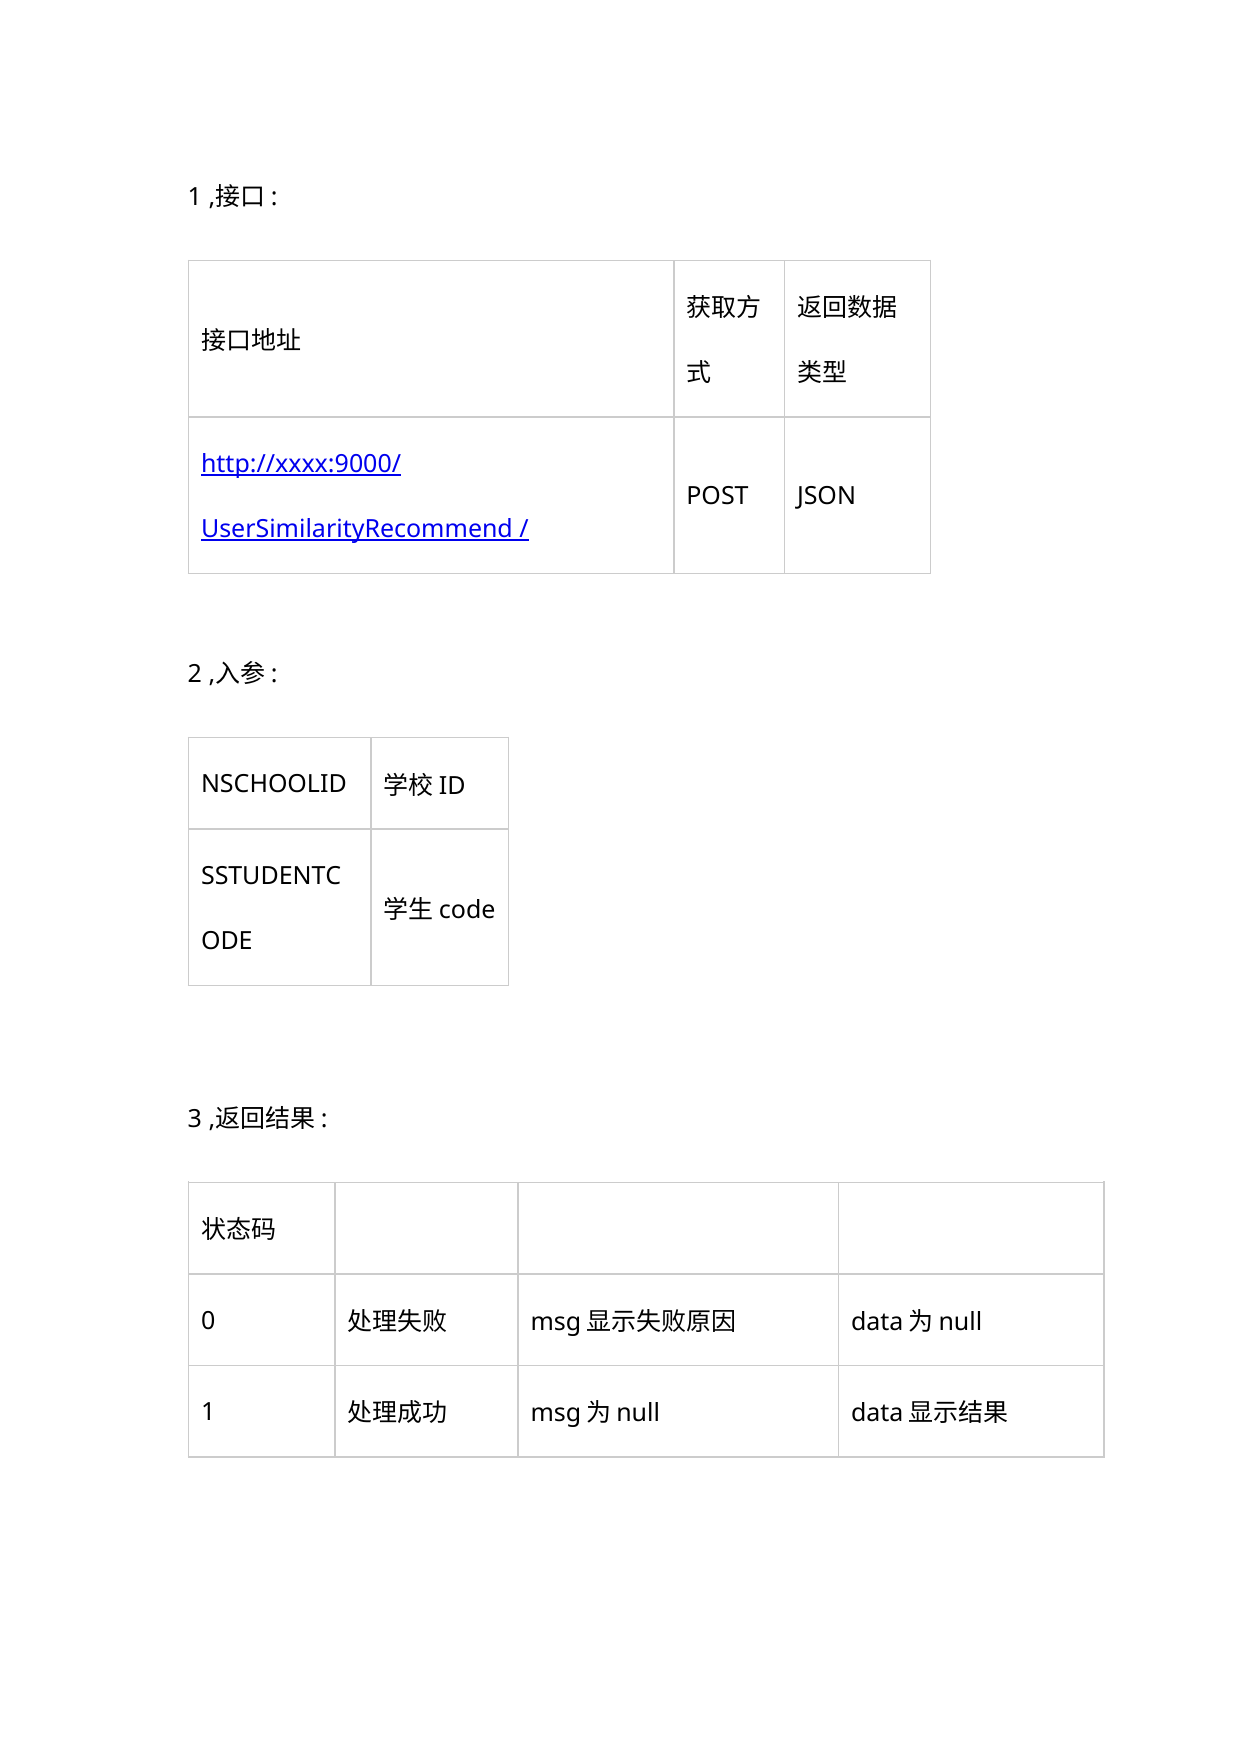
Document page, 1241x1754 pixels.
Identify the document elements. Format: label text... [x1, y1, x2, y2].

table_cell 1 [189, 1366, 334, 1456]
table_cell http://xxxx:9000/ UserSimilarityRecommend / [189, 418, 673, 573]
text 3 ,返回结果 : [187, 1084, 1053, 1149]
table_header 获取方式 [675, 261, 784, 416]
table_cell POST [675, 418, 784, 573]
table_header [519, 1183, 838, 1273]
text 2 ,入参 : [187, 639, 1053, 704]
table_cell data显示结果 [839, 1366, 1103, 1456]
table_header 返回数据类型 [785, 261, 930, 416]
table_cell 学生code [372, 830, 508, 985]
table_header NSCHOOLID [189, 738, 370, 828]
table_cell 处理成功 [336, 1366, 517, 1456]
text 1 ,接口 : [187, 162, 1053, 227]
table_header 接口地址 [189, 261, 673, 416]
table_header [336, 1183, 517, 1273]
table_header 状态码 [189, 1183, 334, 1273]
table_header 学校ID [372, 738, 508, 828]
table_header [839, 1183, 1103, 1273]
table_cell 0 [189, 1275, 334, 1364]
table_cell data为null [839, 1275, 1103, 1364]
table_cell 处理失败 [336, 1275, 517, 1364]
table_cell SSTUDENTCODE [189, 830, 370, 985]
table_cell msg为null [519, 1366, 838, 1456]
table_cell msg显示失败原因 [519, 1275, 838, 1364]
table_cell JSON [785, 418, 930, 573]
